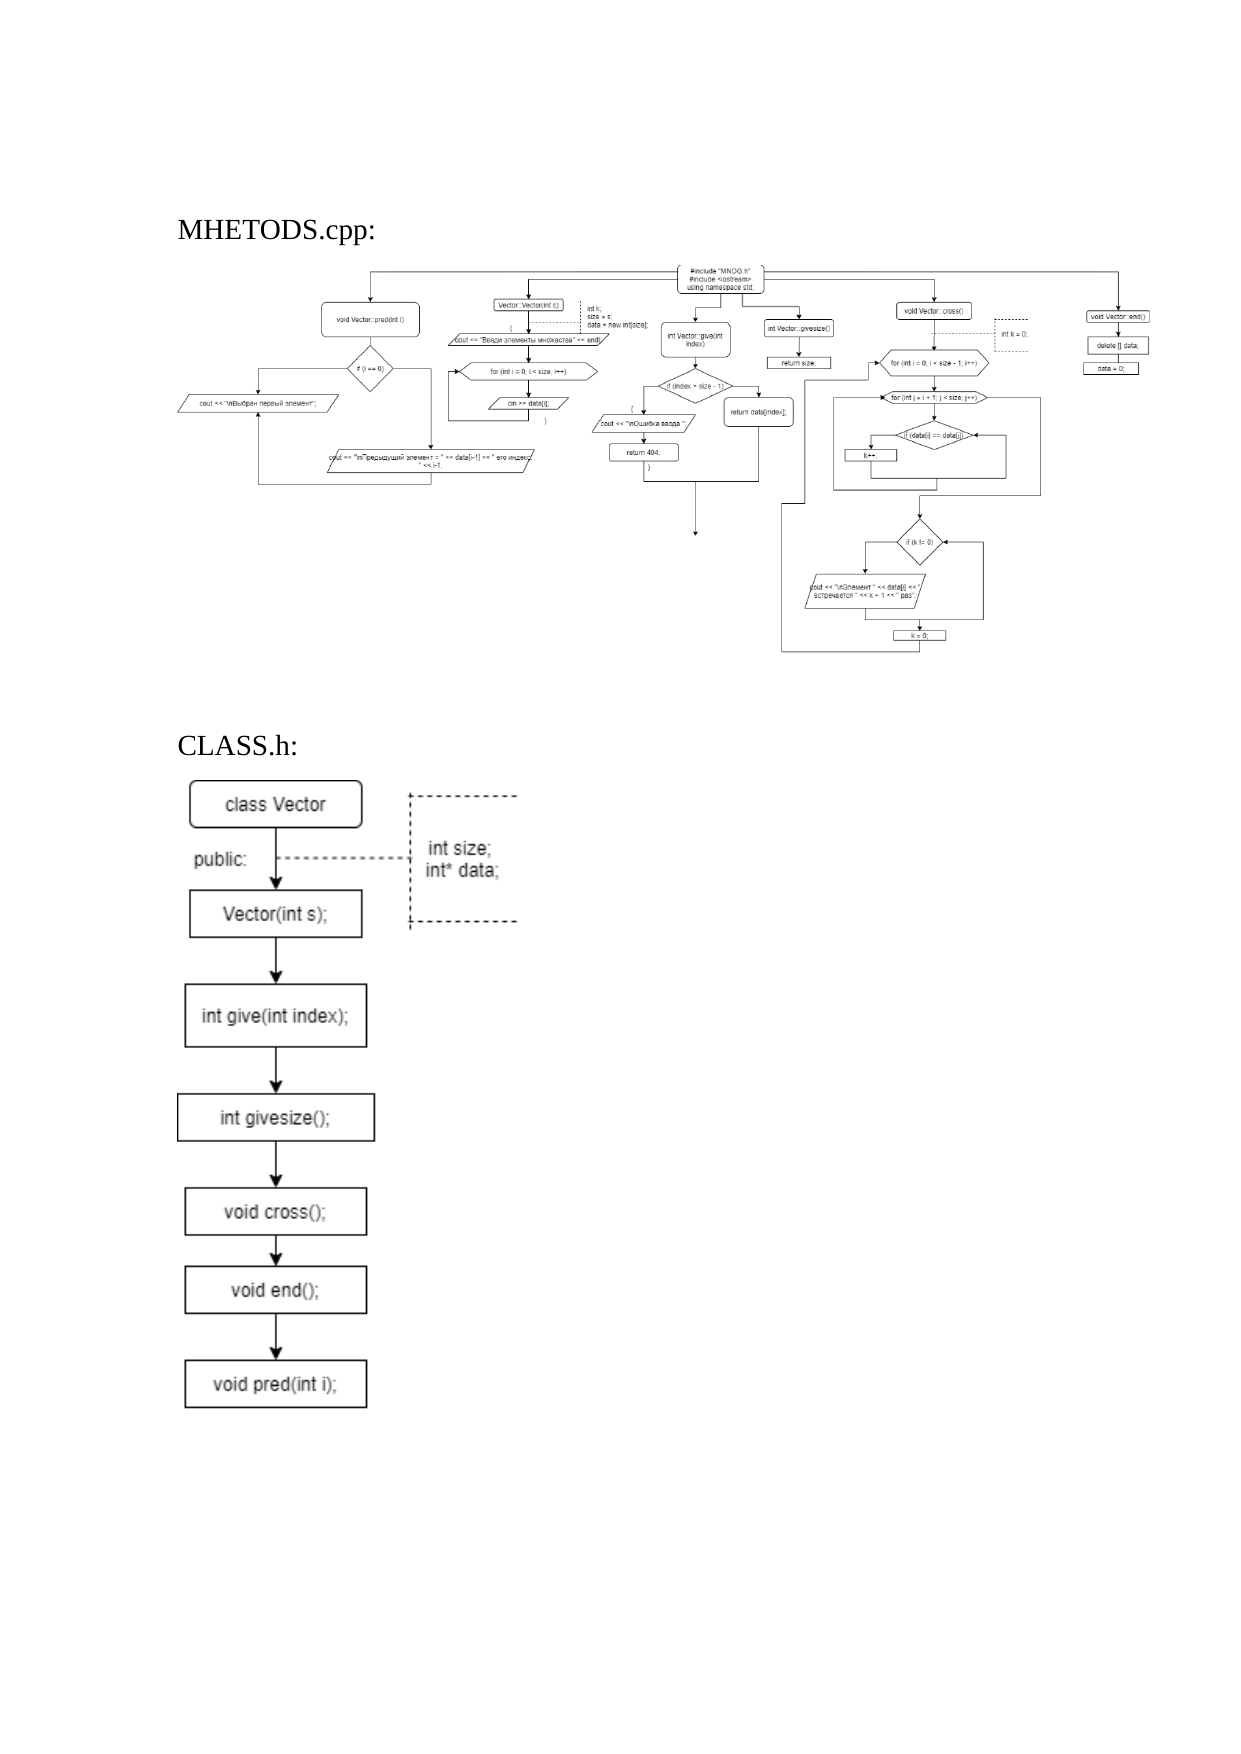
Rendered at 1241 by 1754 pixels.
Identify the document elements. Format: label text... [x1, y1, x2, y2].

text CLASS.h: [177, 728, 1152, 761]
picture [177, 265, 1150, 657]
text MHETODS.cpp: [177, 212, 1152, 246]
picture [177, 780, 566, 1410]
